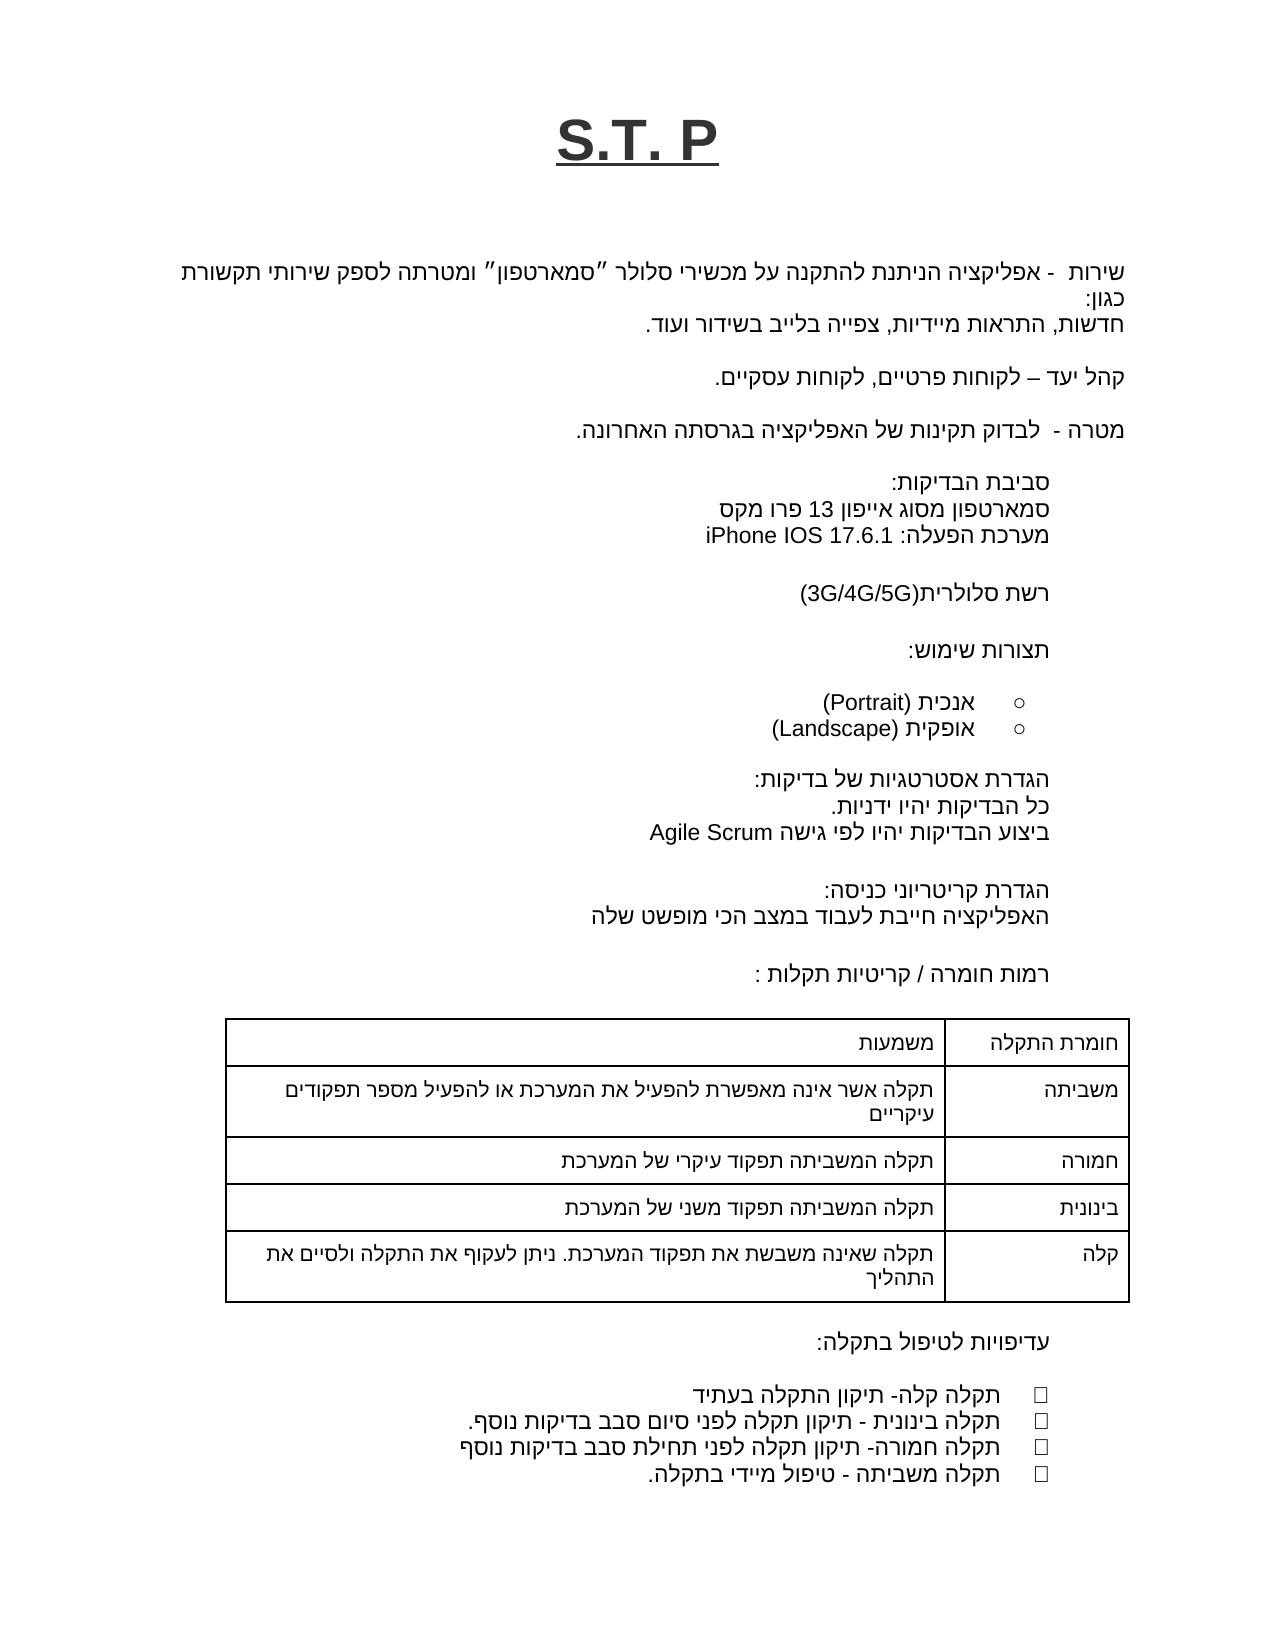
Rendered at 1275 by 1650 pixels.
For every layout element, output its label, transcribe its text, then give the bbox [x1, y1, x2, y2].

subtitle חדשות, התראות מיידיות, צפייה בלייב בשידור ועוד. [150, 311, 1125, 338]
table_header משמעות [227, 1020, 944, 1065]
list אנכית (Portrait) [150, 689, 1012, 715]
text הגדרת קריטריוני כניסה: האפליקציה חייבת לעבוד במצב הכי מופשט שלה [150, 877, 1050, 929]
table_cell תקלה המשביתה תפקוד משני של המערכת [227, 1185, 944, 1230]
subtitle שירות - אפליקציה הניתנת להתקנה על מכשירי סלולר ״סמארטפון״ ומטרתה לספק שירותי תקשורת כגון: [150, 215, 1125, 311]
table_cell בינונית [946, 1185, 1128, 1230]
subtitle S.T. P [150, 105, 1125, 172]
table_cell משביתה [946, 1067, 1128, 1136]
text רשת סלולרית(3G/4G/5G) [150, 580, 1050, 606]
subtitle קהל יעד – לקוחות פרטיים, לקוחות עסקיים. [150, 364, 1125, 390]
list אופקית (Landscape) [150, 715, 1012, 741]
table_header חומרת התקלה [946, 1020, 1128, 1065]
text רמות חומרה / קריטיות תקלות : [150, 961, 1050, 987]
table_cell תקלה המשביתה תפקוד עיקרי של המערכת [227, 1138, 944, 1183]
text הגדרת אסטרטגיות של בדיקות: כל הבדיקות יהיו ידניות. ביצוע הבדיקות יהיו לפי גישה Agile Scrum [150, 766, 1050, 845]
text עדיפויות לטיפול בתקלה: 🟢 תקלה קלה- תיקון התקלה בעתיד 🟡 תקלה בינונית - תיקון תקלה לפני סיום סבב בדיקות נוסף. 🟠 תקלה חמורה- תיקון תקלה לפני תחילת סבב בדיקות נוסף 🔴 תקלה משביתה - טיפול מיידי בתקלה. [150, 1303, 1125, 1487]
table_cell קלה [946, 1232, 1128, 1301]
subtitle מטרה - לבדוק תקינות של האפליקציה בגרסתה האחרונה. [150, 417, 1125, 469]
table_cell תקלה אשר אינה מאפשרת להפעיל את המערכת או להפעיל מספר תפקודים עיקריים [227, 1067, 944, 1136]
table_cell תקלה שאינה משבשת את תפקוד המערכת. ניתן לעקוף את התקלה ולסיים את התהליך [227, 1232, 944, 1301]
table_cell חמורה [946, 1138, 1128, 1183]
text סביבת הבדיקות: סמארטפון מסוג אייפון 13 פרו מקס מערכת הפעלה: iPhone IOS 17.6.1 [150, 469, 1050, 548]
text תצורות שימוש: [150, 637, 1050, 664]
